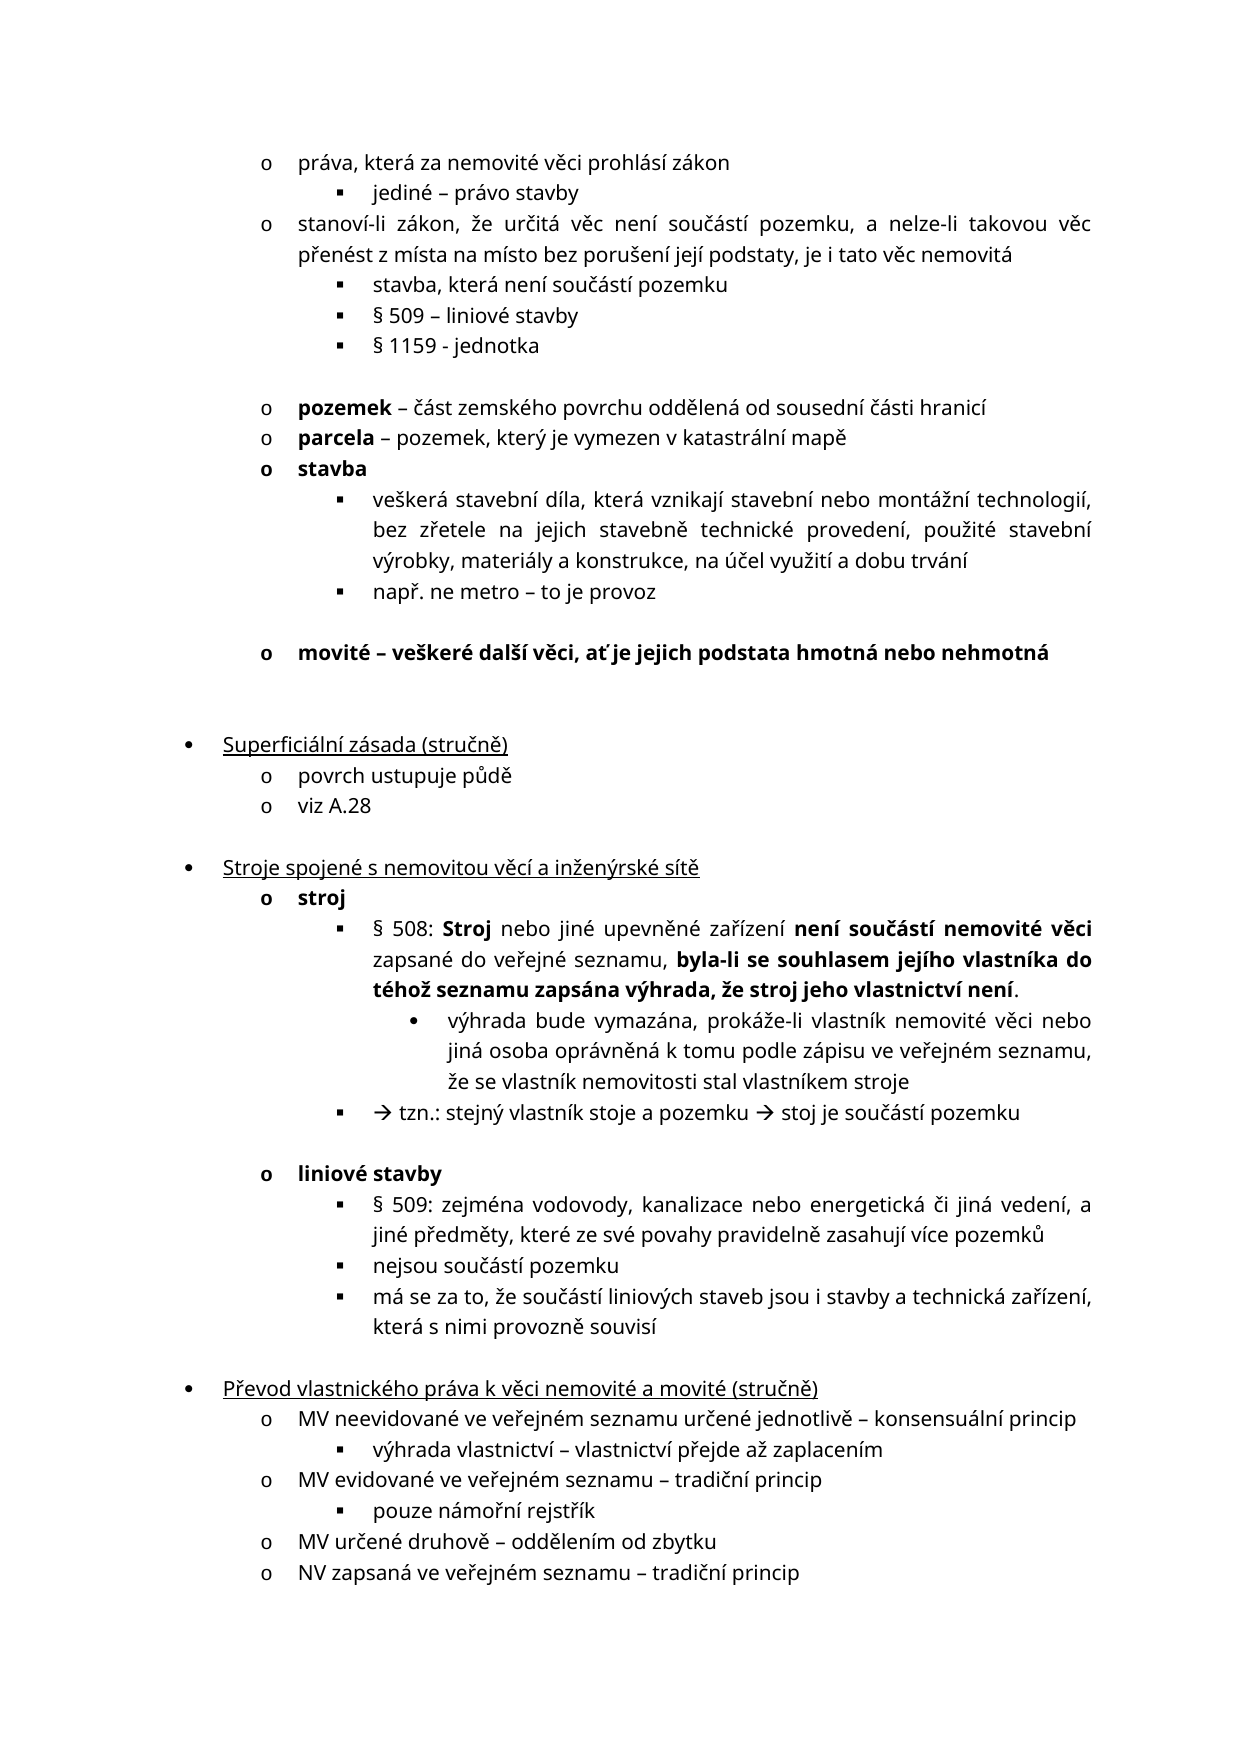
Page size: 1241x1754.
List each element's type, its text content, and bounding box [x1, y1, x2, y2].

list MV určené druhově – oddělením od zbytku [260, 1527, 1093, 1556]
list viz A.28 [260, 791, 1093, 820]
list stavba, která není součástí pozemku [335, 270, 1093, 299]
list NV zapsaná ve veřejném seznamu – tradiční princip [260, 1558, 1093, 1586]
list parcela – pozemek, který je vymezen v katastrální mapě [260, 423, 1093, 452]
list Převod vlastnického práva k věci nemovité a movité (stručně) [185, 1374, 1093, 1402]
list jediné – právo stavby [335, 178, 1093, 207]
list § 1159 - jednotka [335, 332, 1093, 360]
list povrch ustupuje půdě [260, 761, 1093, 789]
list výhrada vlastnictví – vlastnictví přejde až zaplacením [335, 1435, 1093, 1463]
list § 509: zejména vodovody, kanalizace nebo energetická či jiná vedení, a jiné předměty, které ze své povahy pravidelně zasahují více pozemků [335, 1190, 1093, 1249]
list práva, která za nemovité věci prohlásí zákon [260, 148, 1093, 176]
list stavba [260, 454, 1093, 483]
list např. ne metro – to je provoz [335, 577, 1093, 605]
list movité – veškeré další věci, ať je jejich podstata hmotná nebo nehmotná [260, 638, 1093, 667]
list MV evidované ve veřejném seznamu – tradiční princip [260, 1466, 1093, 1494]
list § 508: Stroj nebo jiné upevněné zařízení není součástí nemovité věci zapsané do veřejné seznamu, byla-li se souhlasem jejího vlastníka do téhož seznamu zapsána výhrada, že stroj jeho vlastnictví není. [335, 914, 1093, 1004]
list § 509 – liniové stavby [335, 301, 1093, 329]
list stanoví-li zákon, že určitá věc není součástí pozemku, a nelze-li takovou věc přenést z místa na místo bez porušení její podstaty, je i tato věc nemovitá [260, 209, 1093, 268]
list MV neevidované ve veřejném seznamu určené jednotlivě – konsensuální princip [260, 1404, 1093, 1433]
list liniové stavby [260, 1159, 1093, 1188]
list pouze námořní rejstřík [335, 1496, 1093, 1525]
list tzn.: stejný vlastník stoje a pozemku stoj je součástí pozemku [335, 1098, 1093, 1126]
list Stroje spojené s nemovitou věcí a inženýrské sítě [185, 853, 1093, 881]
list výhrada bude vymazána, prokáže-li vlastník nemovité věci nebo jiná osoba oprávněná k tomu podle zápisu ve veřejném seznamu, že se vlastník nemovitosti stal vlastníkem stroje [410, 1006, 1093, 1096]
list nejsou součástí pozemku [335, 1251, 1093, 1279]
list stroj [260, 883, 1093, 912]
list Superficiální zásada (stručně) [185, 730, 1093, 758]
list veškerá stavební díla, která vznikají stavební nebo montážní technologií, bez zřetele na jejich stavebně technické provedení, použité stavební výrobky, materiály a konstrukce, na účel využití a dobu trvání [335, 485, 1093, 575]
list má se za to, že součástí liniových staveb jsou i stavby a technická zařízení, která s nimi provozně souvisí [335, 1282, 1093, 1341]
list pozemek – část zemského povrchu oddělená od sousední části hranicí [260, 393, 1093, 421]
